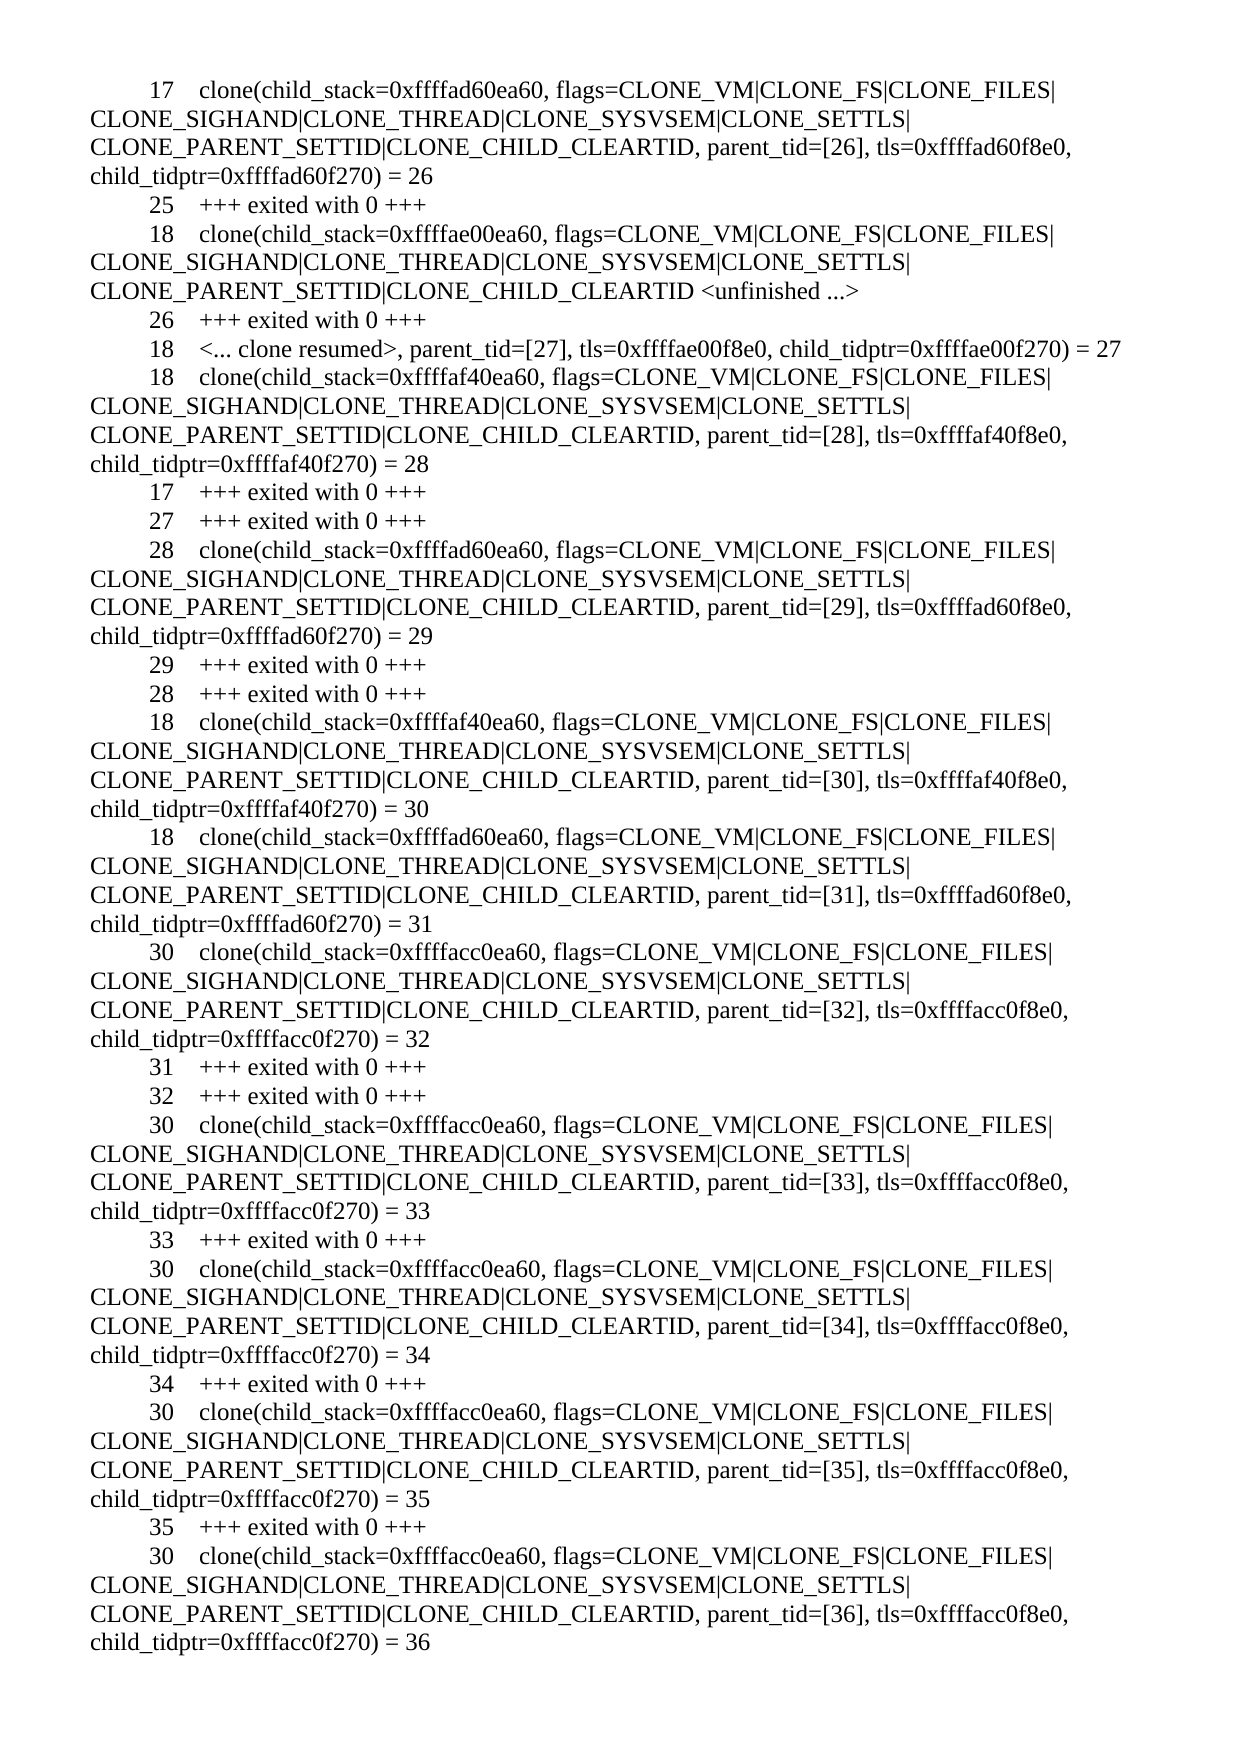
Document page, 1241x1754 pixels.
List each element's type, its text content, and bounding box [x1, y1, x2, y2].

text 26 +++ exited with 0 +++ [90, 305, 1147, 334]
text 31 +++ exited with 0 +++ [90, 1052, 1147, 1081]
text 30 clone(child_stack=0xffffacc0ea60, flags=CLONE_VM|CLONE_FS|CLONE_FILES|CLONE_SIGHAND|CLONE_THREAD|CLONE_SYSVSEM|CLONE_SETTLS|CLONE_PARENT_SETTID|CLONE_CHILD_CLEARTID, parent_tid=[33], tls=0xffffacc0f8e0, child_tidptr=0xffffacc0f270) = 33 [90, 1110, 1147, 1225]
text 29 +++ exited with 0 +++ [90, 650, 1147, 679]
text 30 clone(child_stack=0xffffacc0ea60, flags=CLONE_VM|CLONE_FS|CLONE_FILES|CLONE_SIGHAND|CLONE_THREAD|CLONE_SYSVSEM|CLONE_SETTLS|CLONE_PARENT_SETTID|CLONE_CHILD_CLEARTID, parent_tid=[36], tls=0xffffacc0f8e0, child_tidptr=0xffffacc0f270) = 36 [90, 1541, 1147, 1656]
text 35 +++ exited with 0 +++ [90, 1512, 1147, 1541]
text 17 clone(child_stack=0xffffad60ea60, flags=CLONE_VM|CLONE_FS|CLONE_FILES|CLONE_SIGHAND|CLONE_THREAD|CLONE_SYSVSEM|CLONE_SETTLS|CLONE_PARENT_SETTID|CLONE_CHILD_CLEARTID, parent_tid=[26], tls=0xffffad60f8e0, child_tidptr=0xffffad60f270) = 26 [90, 75, 1147, 190]
text 33 +++ exited with 0 +++ [90, 1225, 1147, 1254]
text 30 clone(child_stack=0xffffacc0ea60, flags=CLONE_VM|CLONE_FS|CLONE_FILES|CLONE_SIGHAND|CLONE_THREAD|CLONE_SYSVSEM|CLONE_SETTLS|CLONE_PARENT_SETTID|CLONE_CHILD_CLEARTID, parent_tid=[32], tls=0xffffacc0f8e0, child_tidptr=0xffffacc0f270) = 32 [90, 937, 1147, 1052]
text 18 clone(child_stack=0xffffaf40ea60, flags=CLONE_VM|CLONE_FS|CLONE_FILES|CLONE_SIGHAND|CLONE_THREAD|CLONE_SYSVSEM|CLONE_SETTLS|CLONE_PARENT_SETTID|CLONE_CHILD_CLEARTID, parent_tid=[28], tls=0xffffaf40f8e0, child_tidptr=0xffffaf40f270) = 28 [90, 362, 1147, 477]
text 18 clone(child_stack=0xffffad60ea60, flags=CLONE_VM|CLONE_FS|CLONE_FILES|CLONE_SIGHAND|CLONE_THREAD|CLONE_SYSVSEM|CLONE_SETTLS|CLONE_PARENT_SETTID|CLONE_CHILD_CLEARTID, parent_tid=[31], tls=0xffffad60f8e0, child_tidptr=0xffffad60f270) = 31 [90, 822, 1147, 937]
text 30 clone(child_stack=0xffffacc0ea60, flags=CLONE_VM|CLONE_FS|CLONE_FILES|CLONE_SIGHAND|CLONE_THREAD|CLONE_SYSVSEM|CLONE_SETTLS|CLONE_PARENT_SETTID|CLONE_CHILD_CLEARTID, parent_tid=[35], tls=0xffffacc0f8e0, child_tidptr=0xffffacc0f270) = 35 [90, 1397, 1147, 1512]
text 27 +++ exited with 0 +++ [90, 506, 1147, 535]
text 18 clone(child_stack=0xffffae00ea60, flags=CLONE_VM|CLONE_FS|CLONE_FILES|CLONE_SIGHAND|CLONE_THREAD|CLONE_SYSVSEM|CLONE_SETTLS|CLONE_PARENT_SETTID|CLONE_CHILD_CLEARTID <unfinished ...> [90, 219, 1147, 305]
text 28 +++ exited with 0 +++ [90, 679, 1147, 707]
text 18 clone(child_stack=0xffffaf40ea60, flags=CLONE_VM|CLONE_FS|CLONE_FILES|CLONE_SIGHAND|CLONE_THREAD|CLONE_SYSVSEM|CLONE_SETTLS|CLONE_PARENT_SETTID|CLONE_CHILD_CLEARTID, parent_tid=[30], tls=0xffffaf40f8e0, child_tidptr=0xffffaf40f270) = 30 [90, 707, 1147, 822]
text 25 +++ exited with 0 +++ [90, 190, 1147, 219]
text 17 +++ exited with 0 +++ [90, 477, 1147, 506]
text 34 +++ exited with 0 +++ [90, 1369, 1147, 1397]
text 32 +++ exited with 0 +++ [90, 1081, 1147, 1110]
text 28 clone(child_stack=0xffffad60ea60, flags=CLONE_VM|CLONE_FS|CLONE_FILES|CLONE_SIGHAND|CLONE_THREAD|CLONE_SYSVSEM|CLONE_SETTLS|CLONE_PARENT_SETTID|CLONE_CHILD_CLEARTID, parent_tid=[29], tls=0xffffad60f8e0, child_tidptr=0xffffad60f270) = 29 [90, 535, 1147, 650]
text 30 clone(child_stack=0xffffacc0ea60, flags=CLONE_VM|CLONE_FS|CLONE_FILES|CLONE_SIGHAND|CLONE_THREAD|CLONE_SYSVSEM|CLONE_SETTLS|CLONE_PARENT_SETTID|CLONE_CHILD_CLEARTID, parent_tid=[34], tls=0xffffacc0f8e0, child_tidptr=0xffffacc0f270) = 34 [90, 1254, 1147, 1369]
text 18 <... clone resumed>, parent_tid=[27], tls=0xffffae00f8e0, child_tidptr=0xffffae00f270) = 27 [90, 334, 1147, 362]
